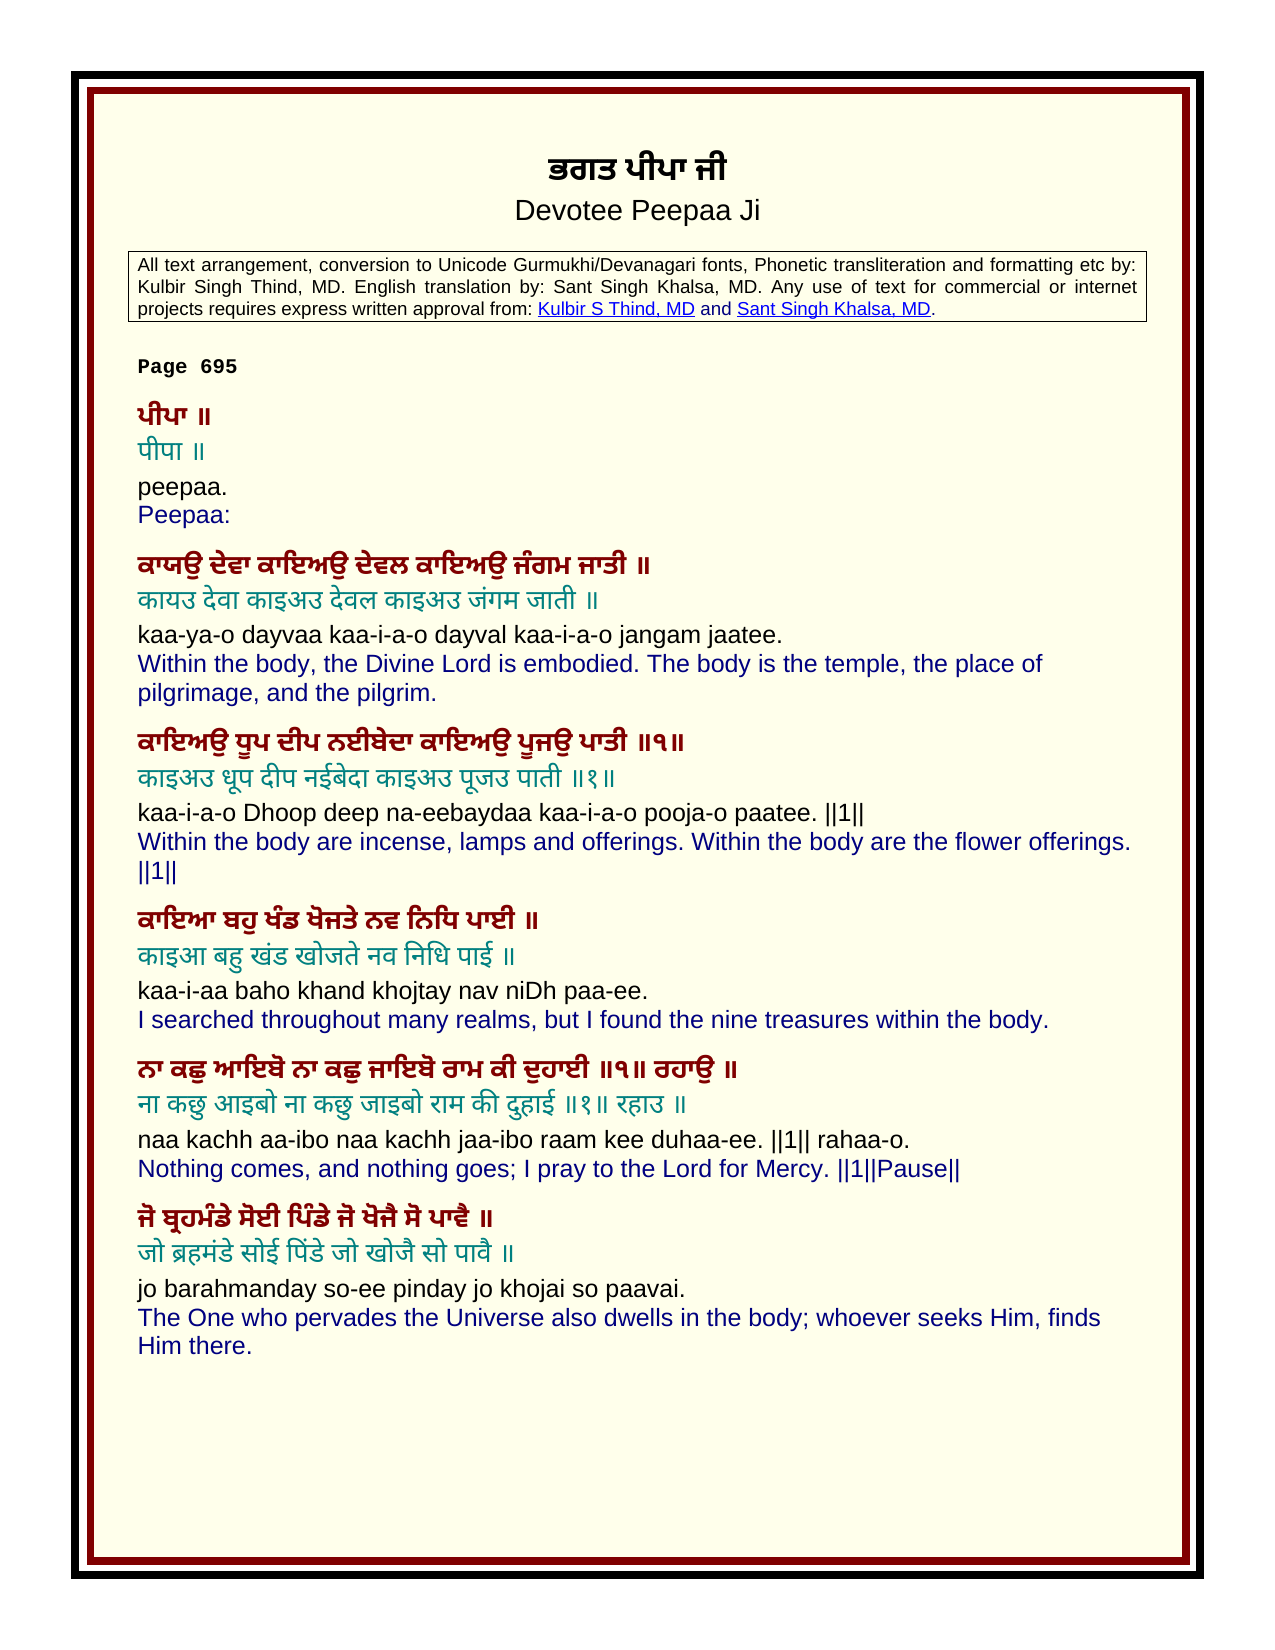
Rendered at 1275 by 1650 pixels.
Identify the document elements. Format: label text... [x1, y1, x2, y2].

text All text arrangement, conversion to Unicode Gurmukhi/Devanagari fonts, Phonetic transliteration and formatting etc by: Kulbir Singh Thind, MD. English translation by: Sant Singh Khalsa, MD. Any use of text for commercial or internet projects requires express written approval from: Kulbir S Thind, MD and Sant Singh Khalsa, MD. [129, 252, 1146, 321]
text Within the body are incense, lamps and offerings. Within the body are the flower offerings. ||1|| [137, 827, 1138, 884]
text ਕਾਇਅਉ ਧੂਪ ਦੀਪ ਨਈਬੇਦਾ ਕਾਇਅਉ ਪੂਜਉ ਪਾਤੀ ॥੧॥ [137, 728, 1138, 763]
text peepaa. [137, 472, 1138, 500]
text The One who pervades the Universe also dwells in the body; whoever seeks Him, finds Him there. [137, 1303, 1138, 1360]
text काइआ बहु खंड खोजते नव निधि पाई ॥ [137, 941, 1138, 976]
text Page 695 [137, 356, 1138, 380]
text ਨਾ ਕਛੁ ਆਇਬੋ ਨਾ ਕਛੁ ਜਾਇਬੋ ਰਾਮ ਕੀ ਦੁਹਾਈ ॥੧॥ ਰਹਾਉ ॥ [137, 1054, 1138, 1089]
text पीपा ॥ [137, 436, 1138, 472]
text Peepaa: [137, 500, 1138, 529]
text कायउ देवा काइअउ देवल काइअउ जंगम जाती ॥ [137, 585, 1138, 621]
text I searched throughout many realms, but I found the nine treasures within the body. [137, 1005, 1138, 1033]
text ਕਾਇਆ ਬਹੁ ਖੰਡ ਖੋਜਤੇ ਨਵ ਨਿਧਿ ਪਾਈ ॥ [137, 905, 1138, 941]
text जो ब्रहमंडे सोई पिंडे जो खोजै सो पावै ॥ [137, 1238, 1138, 1274]
text ਕਾਯਉ ਦੇਵਾ ਕਾਇਅਉ ਦੇਵਲ ਕਾਇਅਉ ਜੰਗਮ ਜਾਤੀ ॥ [137, 550, 1138, 585]
text kaa-ya-o dayvaa kaa-i-a-o dayval kaa-i-a-o jangam jaatee. [137, 621, 1138, 649]
text Devotee Peepaa Ji [137, 193, 1138, 227]
text काइअउ धूप दीप नईबेदा काइअउ पूजउ पाती ॥१॥ [137, 763, 1138, 798]
text Within the body, the Divine Lord is embodied. The body is the temple, the place of pilgrimage, and the pilgrim. [137, 649, 1138, 707]
text ਜੋ ਬ੍ਰਹਮੰਡੇ ਸੋਈ ਪਿੰਡੇ ਜੋ ਖੋਜੈ ਸੋ ਪਾਵੈ ॥ [137, 1203, 1138, 1238]
text naa kachh aa-ibo naa kachh jaa-ibo raam kee duhaa-ee. ||1|| rahaa-o. [137, 1125, 1138, 1154]
text ना कछु आइबो ना कछु जाइबो राम की दुहाई ॥१॥ रहाउ ॥ [137, 1089, 1138, 1125]
text Nothing comes, and nothing goes; I pray to the Lord for Mercy. ||1||Pause|| [137, 1154, 1138, 1182]
text kaa-i-a-o Dhoop deep na-eebaydaa kaa-i-a-o pooja-o paatee. ||1|| [137, 798, 1138, 827]
text kaa-i-aa baho khand khojtay nav niDh paa-ee. [137, 976, 1138, 1005]
text ਭਗਤ ਪੀਪਾ ਜੀ [137, 150, 1138, 193]
text jo barahmanday so-ee pinday jo khojai so paavai. [137, 1274, 1138, 1303]
text ਪੀਪਾ ॥ [137, 401, 1138, 436]
